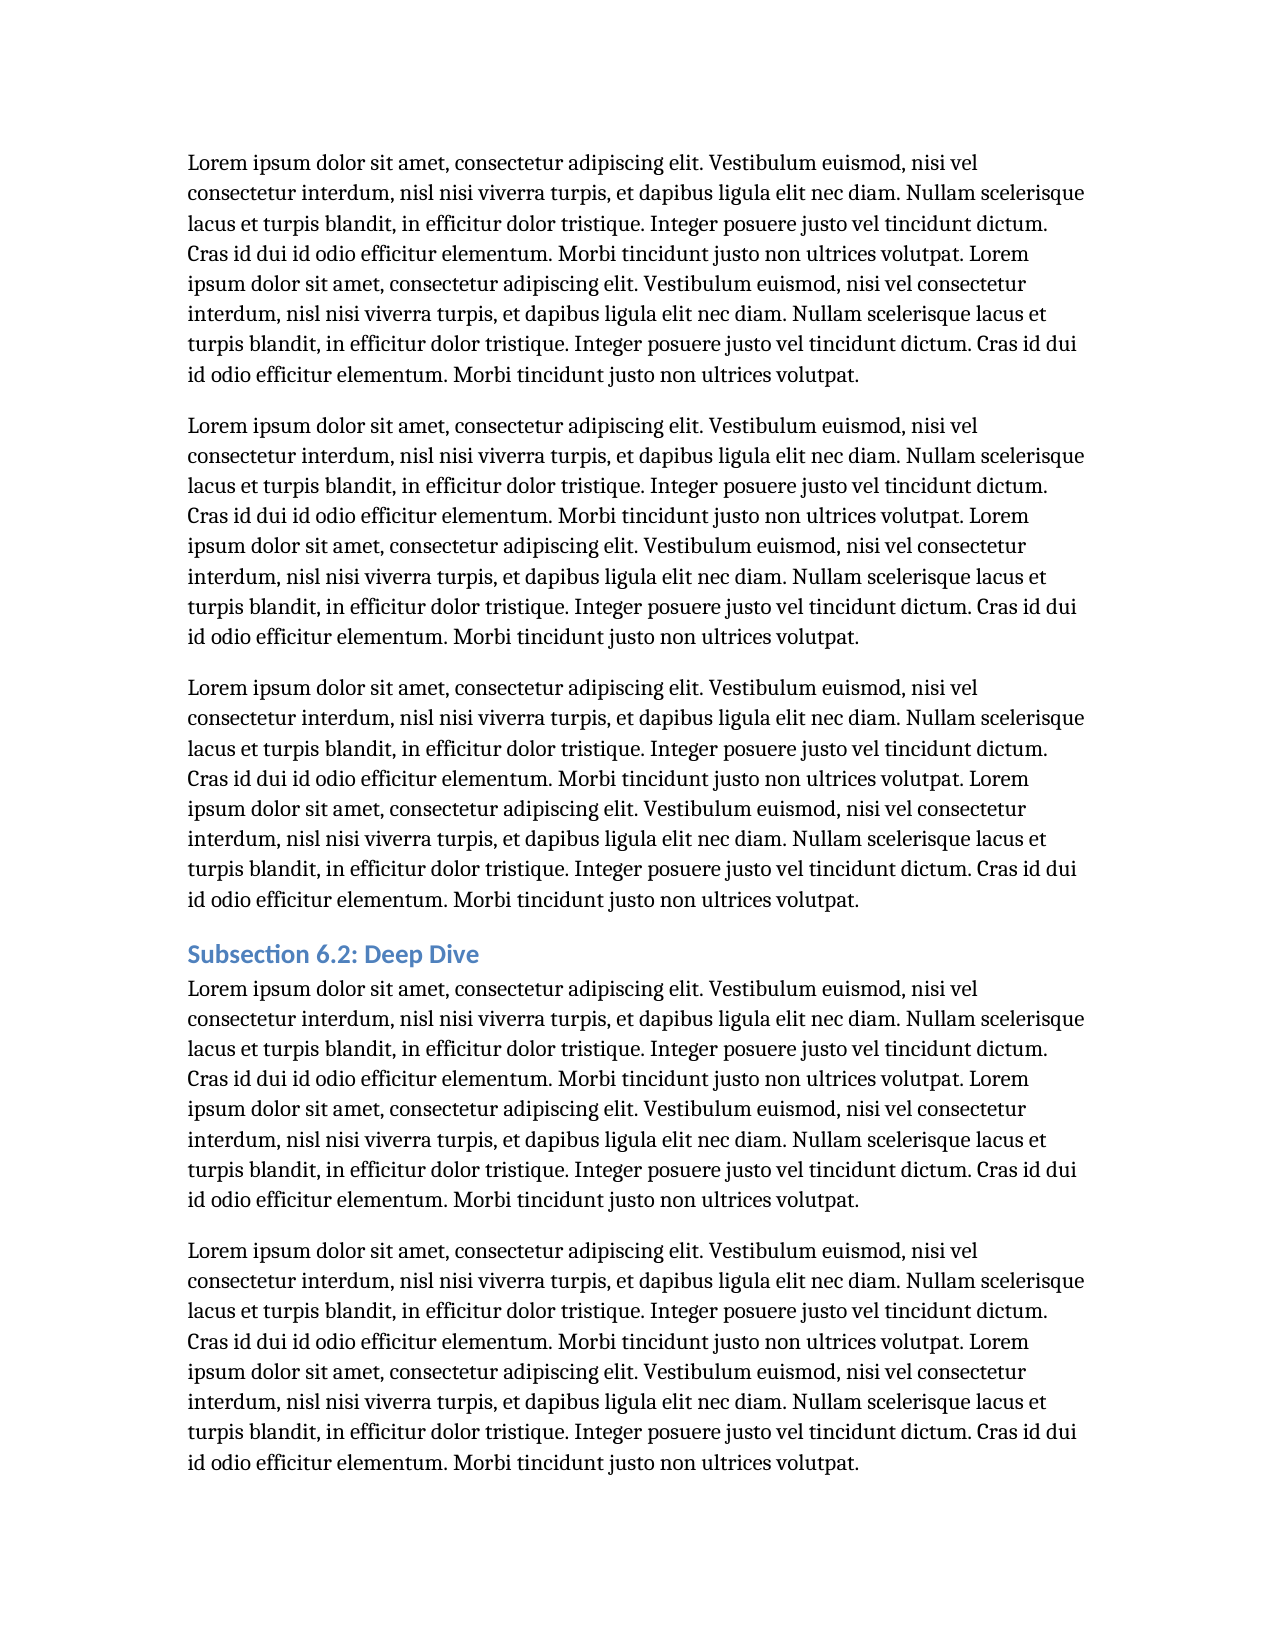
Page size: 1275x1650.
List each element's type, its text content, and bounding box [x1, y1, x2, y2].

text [187, 1238, 1087, 1476]
subtitle Subsection 6.2: Deep Dive [187, 937, 1087, 971]
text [187, 150, 1087, 388]
